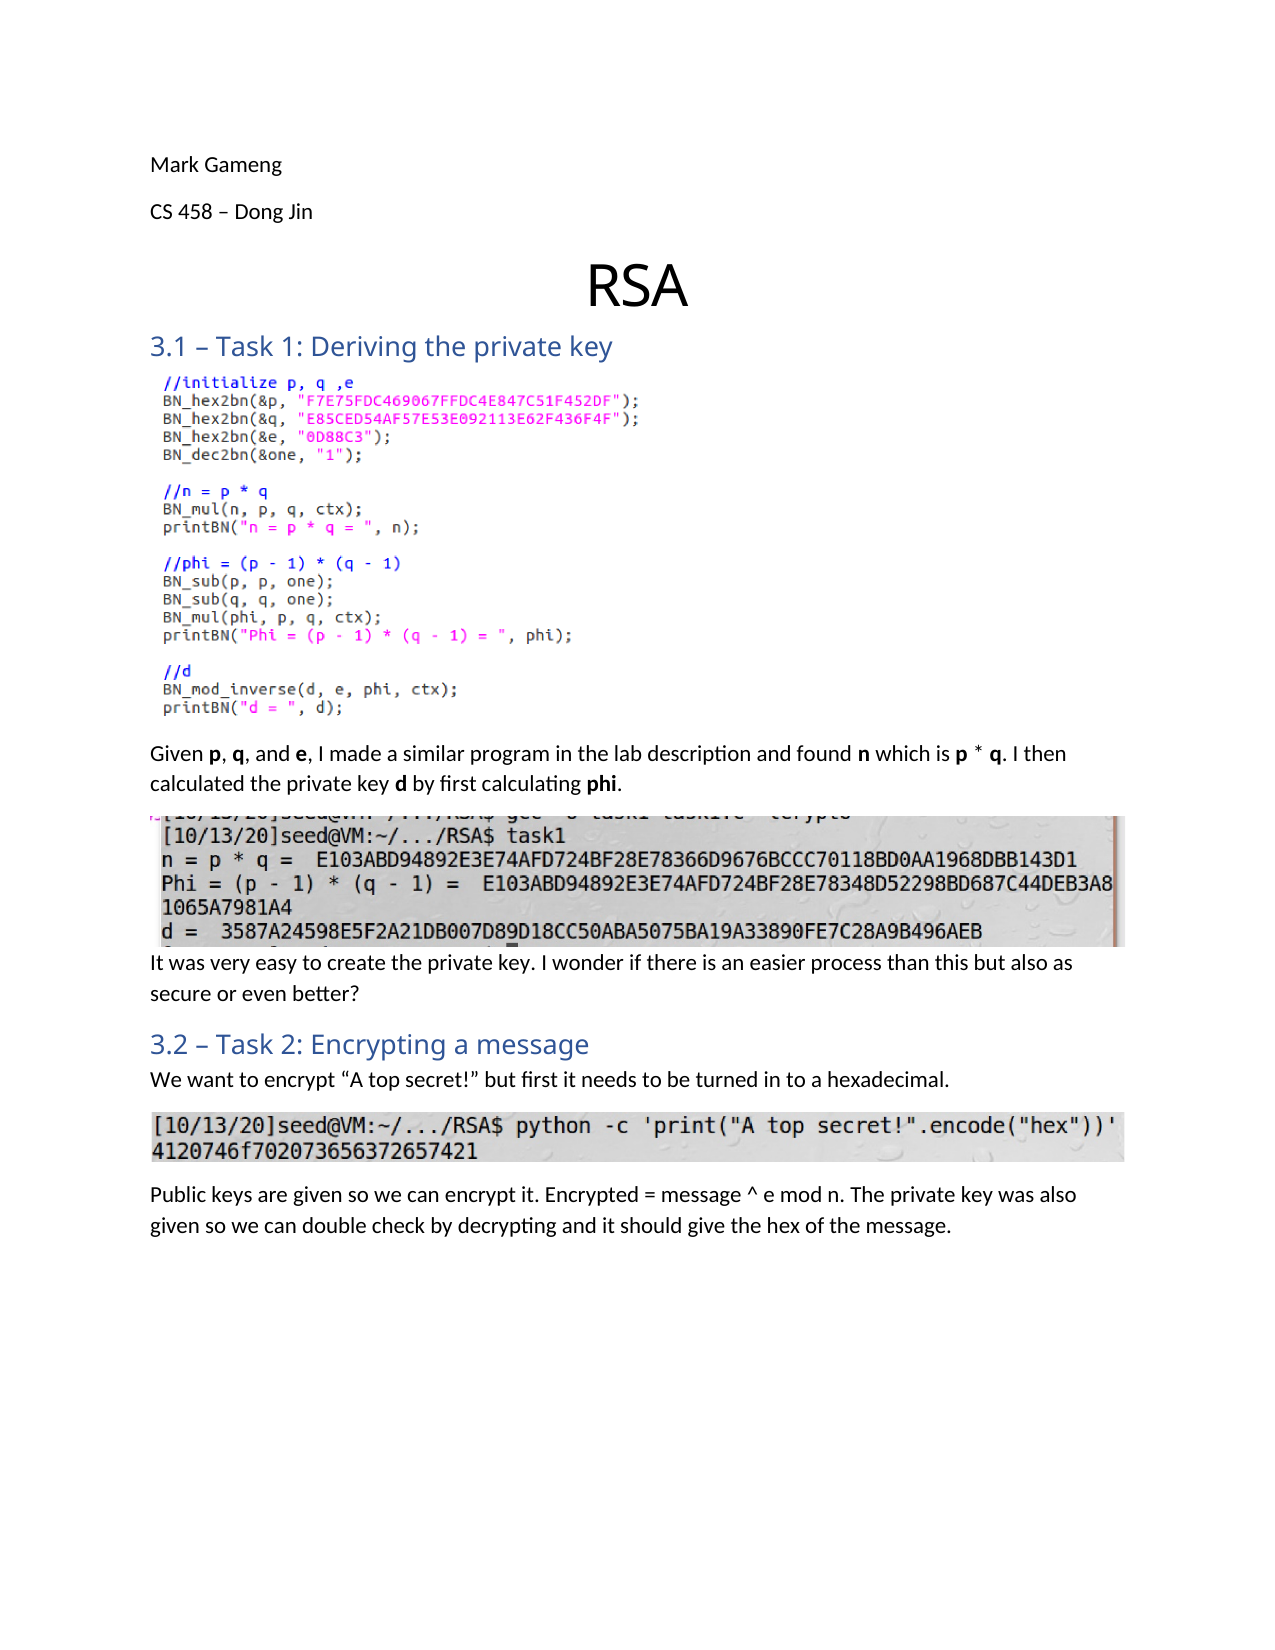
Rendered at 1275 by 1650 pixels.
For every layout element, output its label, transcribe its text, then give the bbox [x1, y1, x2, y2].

subtitle 3.1 – Task 1: Deriving the private key [150, 327, 1125, 364]
text CS 458 – Dong Jin [150, 197, 1125, 225]
subtitle 3.2 – Task 2: Encrypting a message [150, 1026, 1125, 1062]
text Given p, q, and e, I made a similar program in the lab description and found n which is p * q. I then calculated the private key d by first calculating phi. [150, 739, 1125, 797]
text Public keys are given so we can encrypt it. Encrypted = message ^ e mod n. The private key was also given so we can double check by decrypting and it should give the hex of the message. [150, 1181, 1125, 1239]
text It was very easy to create the private key. I wonder if there is an easier process than this but also as secure or even better? [150, 947, 1125, 1007]
picture [150, 367, 654, 721]
text We want to encrypt “A top secret!” but first it needs to be turned in to a hexadecimal. [150, 1065, 1125, 1093]
text Mark Gameng [150, 150, 1125, 178]
picture [150, 1112, 1125, 1162]
title RSA [150, 244, 1125, 323]
picture [150, 816, 1125, 947]
